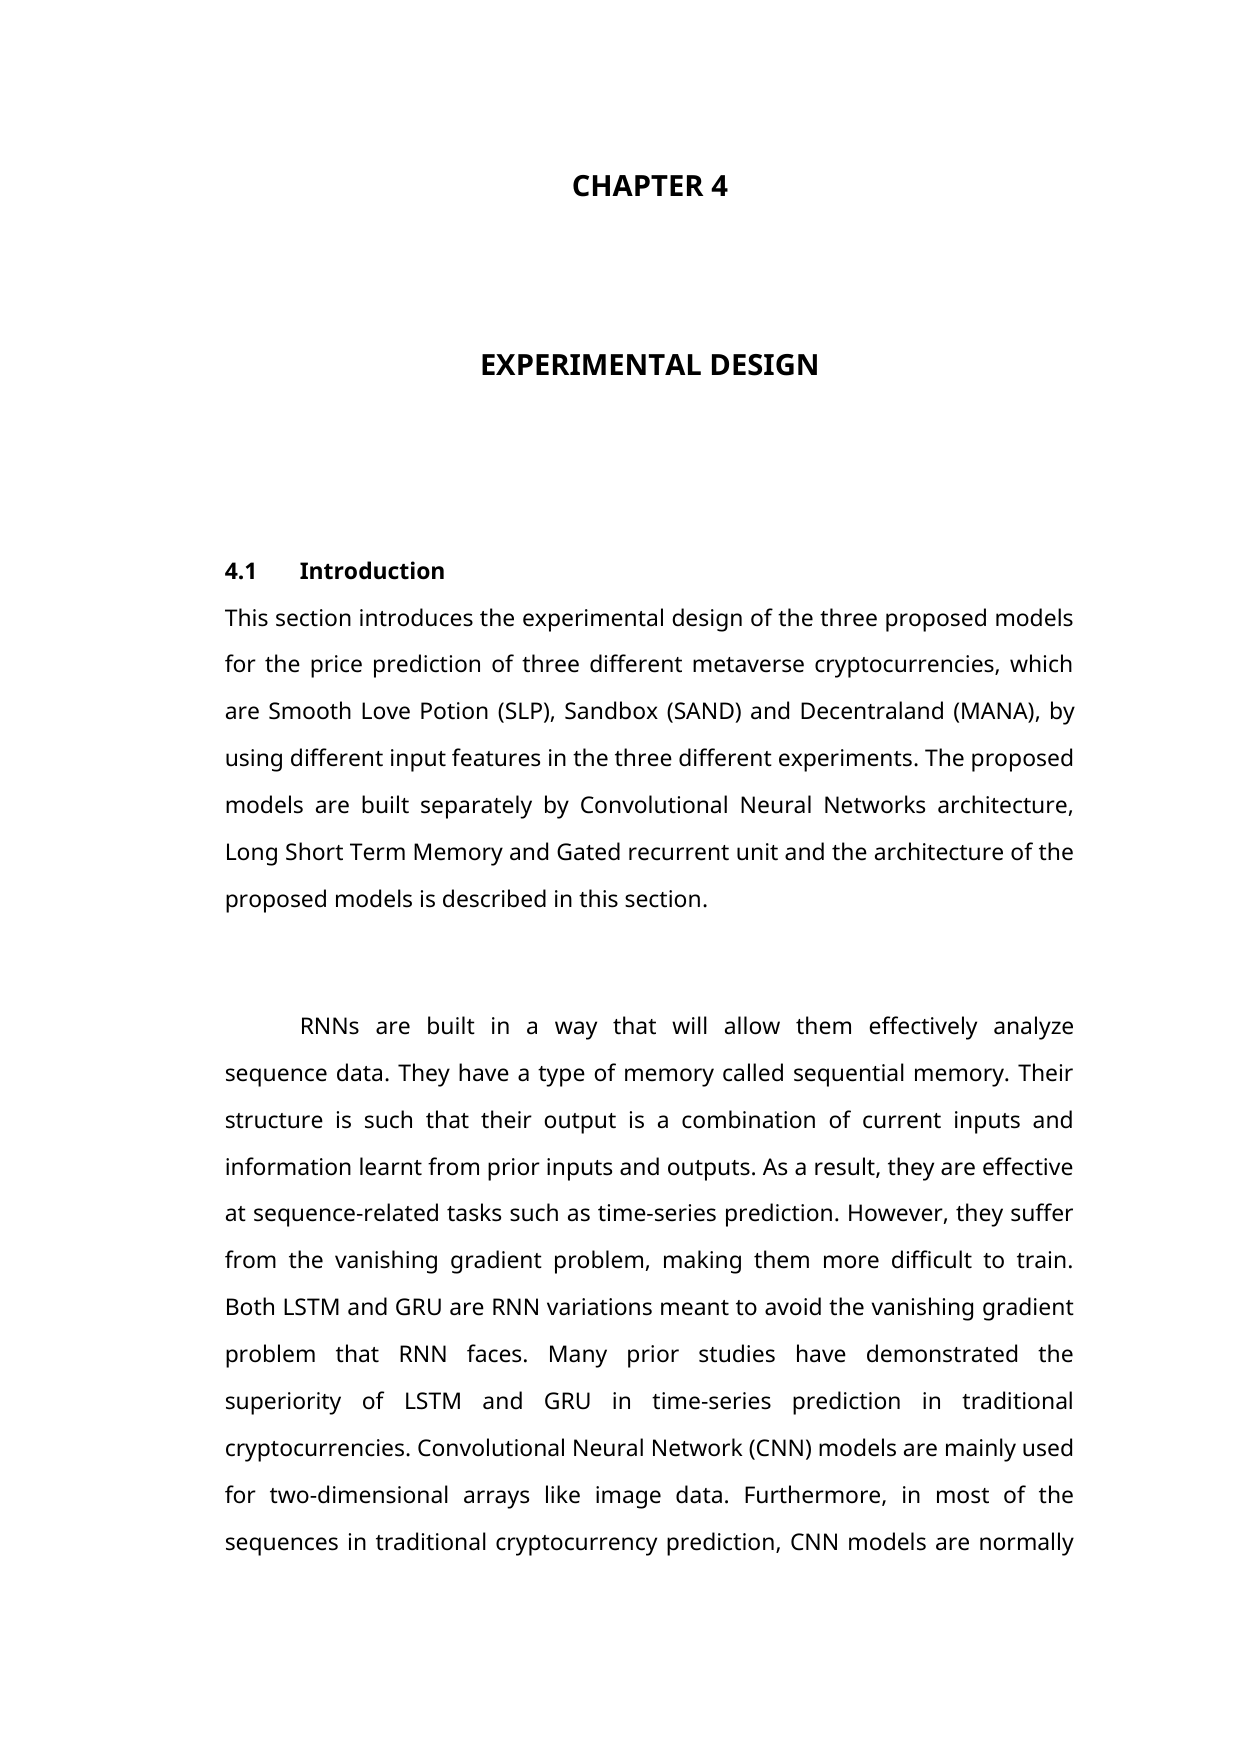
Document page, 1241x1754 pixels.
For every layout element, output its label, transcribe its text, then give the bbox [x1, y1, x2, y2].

text CHAPTER 4 [224, 165, 1075, 205]
text 4.1 Introduction [224, 554, 1075, 586]
text EXPERIMENTAL DESIGN [224, 344, 1075, 383]
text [224, 1010, 1075, 1557]
text This section introduces the experimental design of the three proposed models for the price prediction of three different metaverse cryptocurrencies, which are Smooth Love Potion (SLP), Sandbox (SAND) and Decentraland (MANA), by using different input features in the three different experiments. The proposed models are built separately by Convolutional Neural Networks architecture, Long Short Term Memory and Gated recurrent unit and the architecture of the proposed models is described in this section. [224, 601, 1075, 914]
